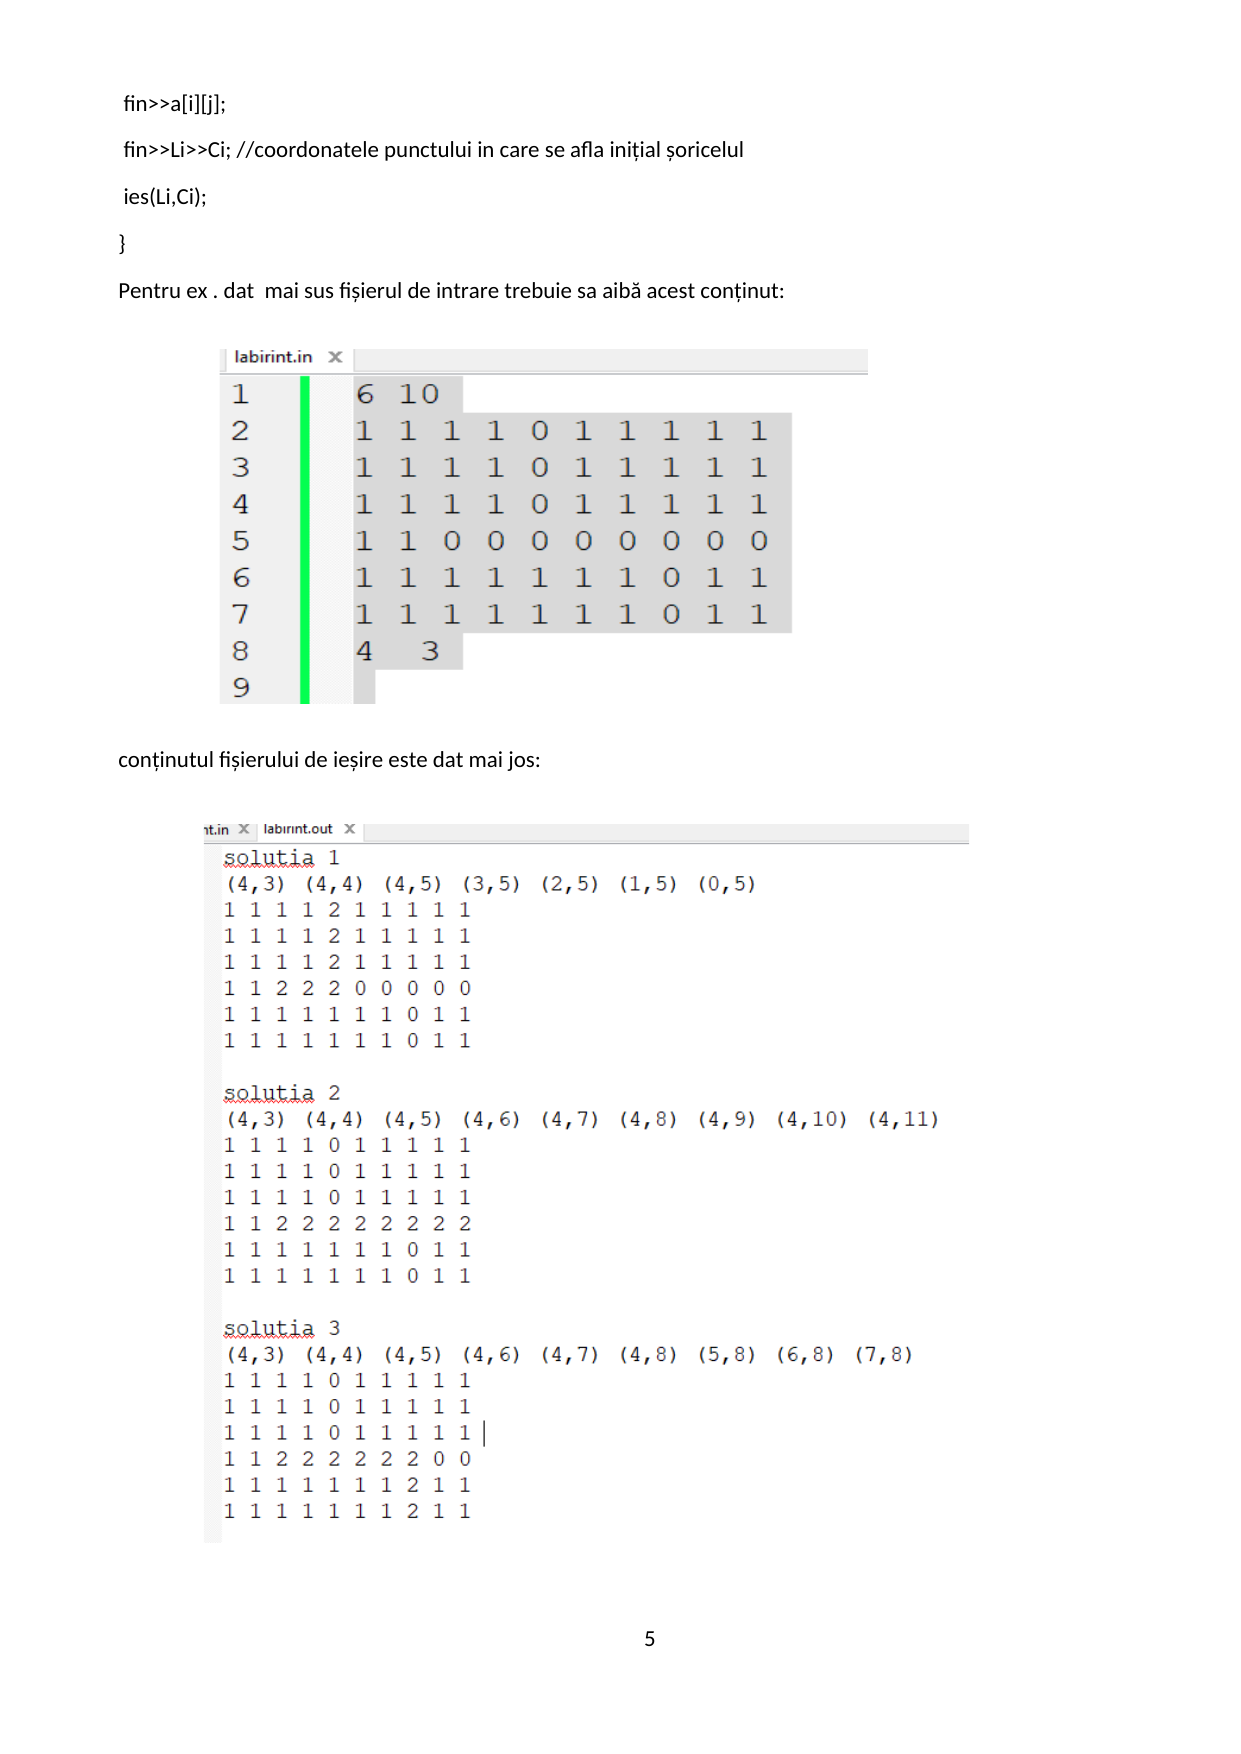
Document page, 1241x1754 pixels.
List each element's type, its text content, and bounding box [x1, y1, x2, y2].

text fin>>a[i][j]; [118, 89, 1181, 117]
text conținutul fișierului de ieșire este dat mai jos: [118, 745, 1181, 773]
picture [203, 824, 970, 1543]
text fin>>Li>>Ci; //coordonatele punctului in care se afla inițial șoricelul [118, 136, 1181, 163]
text Pentru ex . dat mai sus fișierul de intrare trebuie sa aibă acest conținut: [118, 276, 1181, 304]
text ies(Li,Ci); [118, 182, 1181, 210]
text } [118, 229, 1181, 257]
picture [219, 349, 868, 704]
